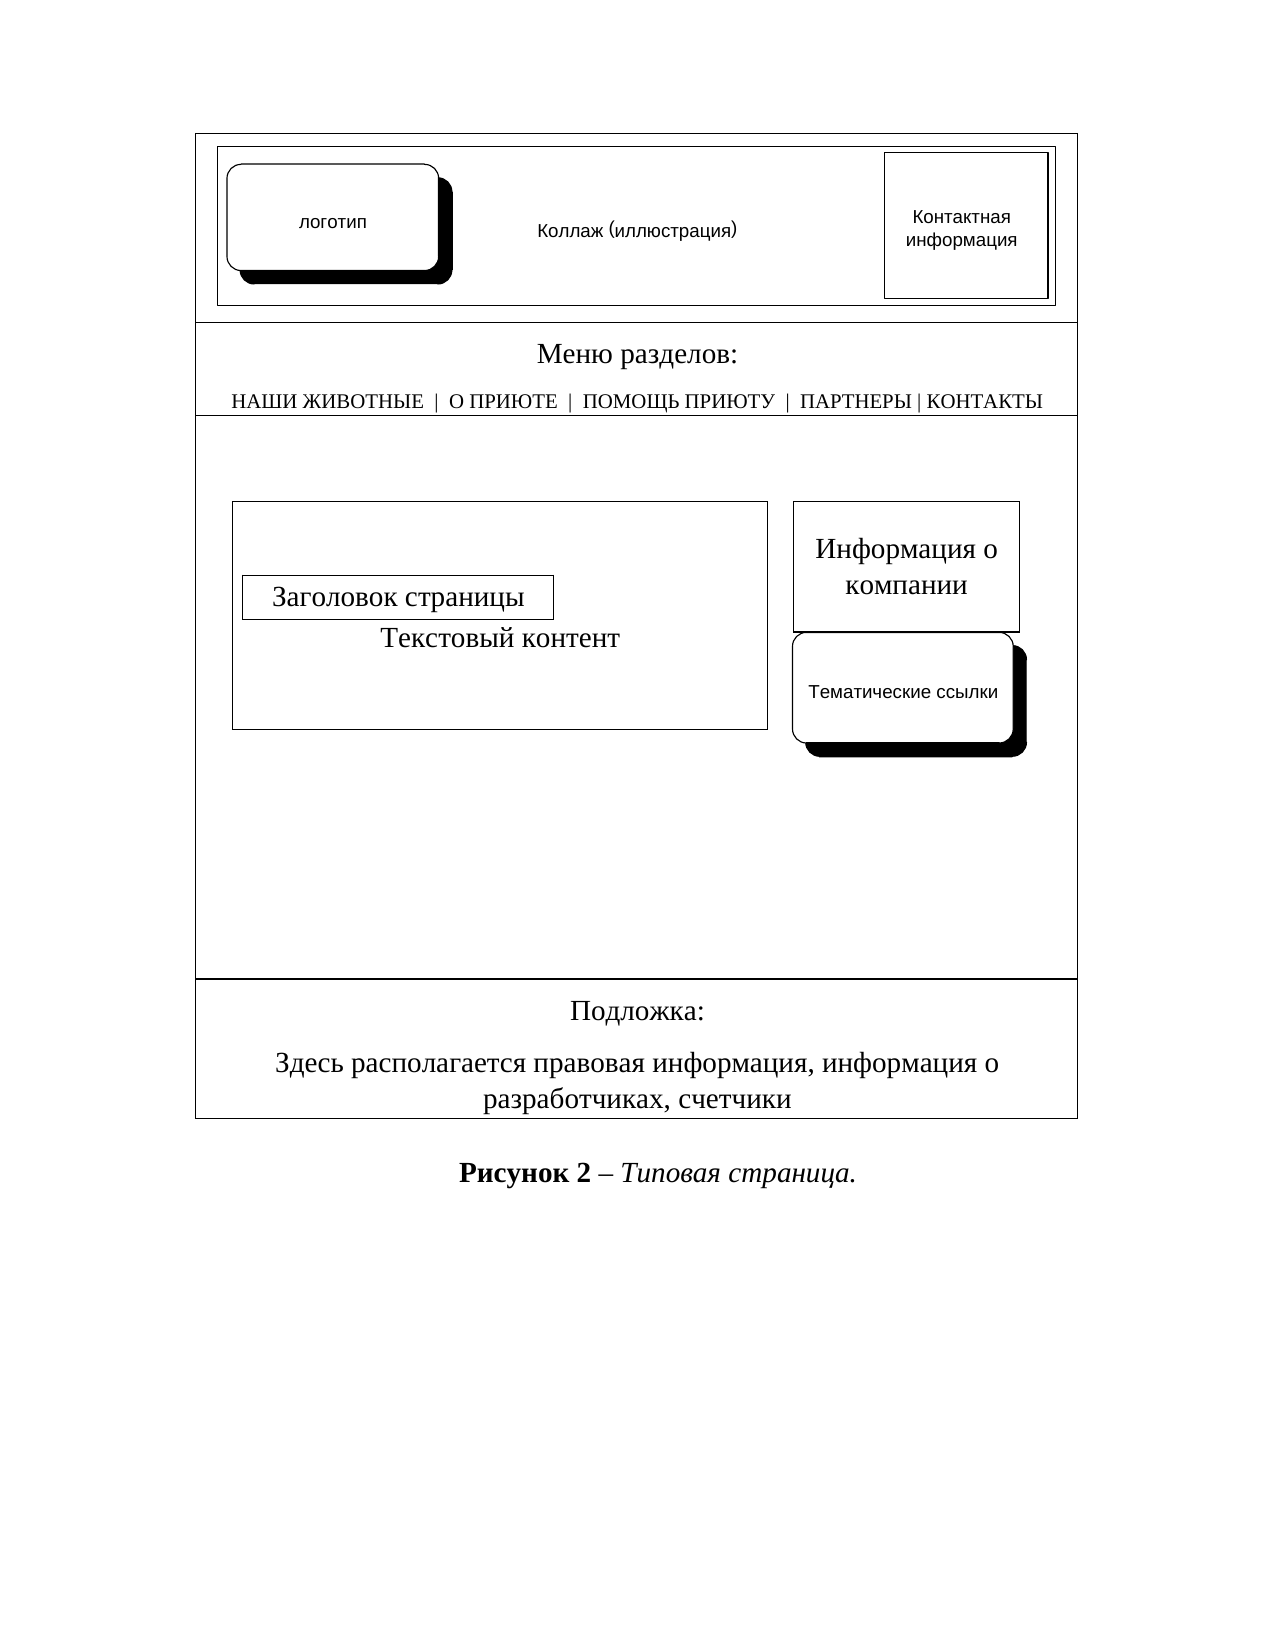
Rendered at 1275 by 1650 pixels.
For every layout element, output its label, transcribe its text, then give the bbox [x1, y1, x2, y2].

table_cell Меню разделов: НАШИ ЖИВОТНЫЕ | О ПРИЮТЕ | ПОМОЩЬ ПРИЮТУ | ПАРТНЕРЫ | КОНТАКТЫ [196, 323, 1077, 415]
text Рисунок 2 – Типовая страница. [191, 1156, 1125, 1189]
table_cell Подложка: Здесь располагается правовая информация, информация о разработчиках, счетчики [196, 980, 1077, 1117]
table_cell [196, 416, 1077, 978]
table_header [196, 134, 1077, 322]
